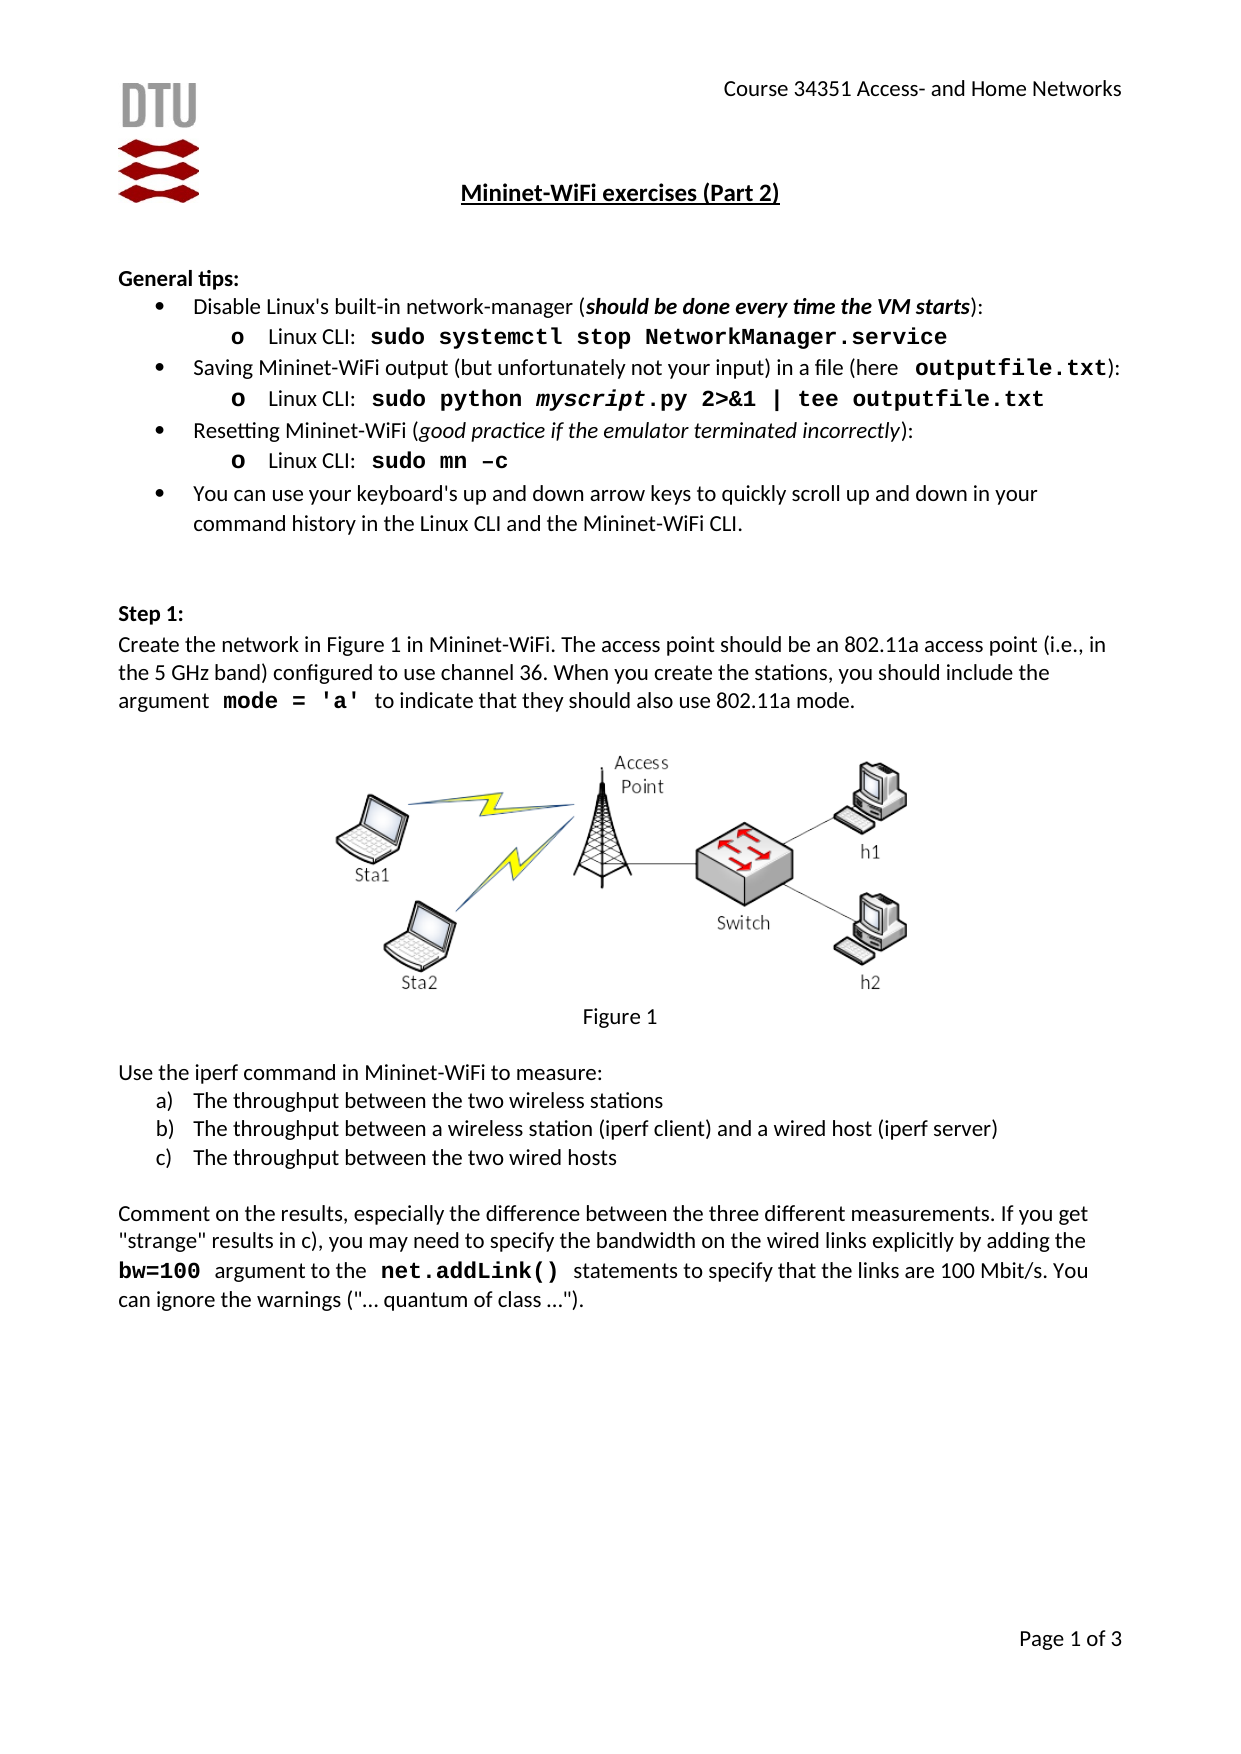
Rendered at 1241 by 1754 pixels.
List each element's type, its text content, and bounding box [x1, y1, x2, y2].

list The throughput between a wireless station (iperf client) and a wired host (iperf server) [156, 1114, 1122, 1143]
list Saving Mininet-WiFi output (but unfortunately not your input) in a file (here outputfile.txt): [156, 353, 1122, 382]
text Figure 1 [118, 1002, 1122, 1031]
list Linux CLI: sudo python myscript.py 2>&1 | tee outputfile.txt [231, 384, 1122, 414]
list Linux CLI: sudo mn –c [231, 447, 1122, 476]
picture [118, 83, 199, 203]
list Disable Linux's built-in network-manager (should be done every time the VM starts): [156, 292, 1122, 320]
text Use the iperf command in Mininet-WiFi to measure: [118, 1058, 1122, 1087]
list You can use your keyboard's up and down arrow keys to quickly scroll up and down in your command history in the Linux CLI and the Mininet-WiFi CLI. [156, 479, 1122, 537]
list Linux CLI: sudo systemctl stop NetworkManager.service [231, 322, 1122, 351]
list The throughput between the two wired hosts [156, 1143, 1122, 1171]
text Create the network in Figure 1 in Mininet-WiFi. The access point should be an 802.11a access point (i.e., in the 5 GHz band) configured to use channel 36. When you create the stations, you should include the argument mode = 'a' to indicate that they should also use 802.11a mode. [118, 630, 1122, 715]
list Resetting Mininet-WiFi (good practice if the emulator terminated incorrectly): [156, 416, 1122, 444]
text General tips: [118, 264, 1122, 292]
text Step 1: [118, 599, 1122, 627]
list The throughput between the two wireless stations [156, 1087, 1122, 1114]
text Mininet-WiFi exercises (Part 2) [118, 177, 1122, 208]
text Comment on the results, especially the difference between the three different measurements. If you get "strange" results in c), you may need to specify the bandwidth on the wired links explicitly by adding the bw=100 argument to the net.addLink() statements to specify that the links are 100 Mbit/s. You can ignore the warnings ("… quantum of class …"). [118, 1199, 1122, 1313]
